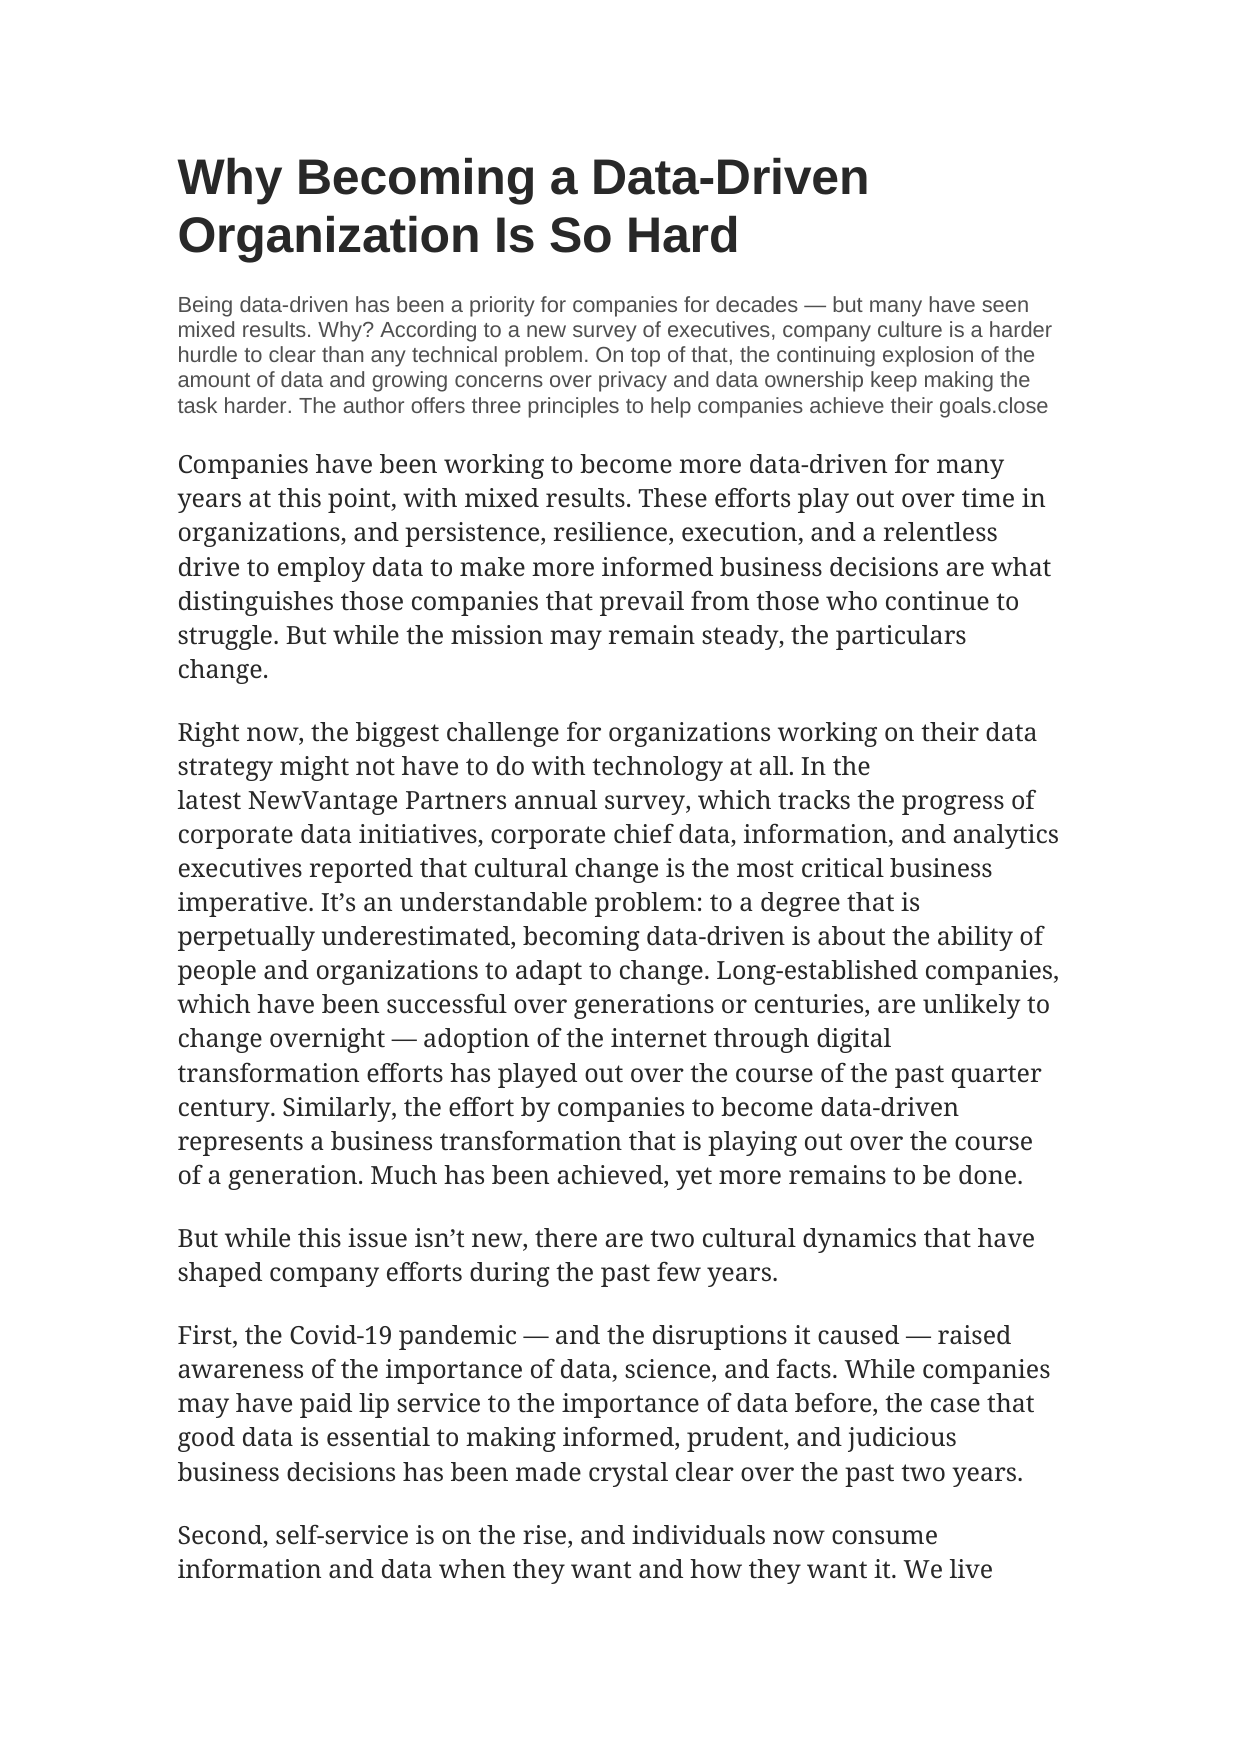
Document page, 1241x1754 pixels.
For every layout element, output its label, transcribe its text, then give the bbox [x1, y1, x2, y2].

text Right now, the biggest challenge for organizations working on their data strategy might not have to do with technology at all. In the latest NewVantage Partners annual survey, which tracks the progress of corporate data initiatives, corporate chief data, information, and analytics executives reported that cultural change is the most critical business imperative. It’s an understandable problem: to a degree that is perpetually underestimated, becoming data-driven is about the ability of people and organizations to adapt to change. Long-established companies, which have been successful over generations or centuries, are unlikely to change overnight — adoption of the internet through digital transformation efforts has played out over the course of the past quarter century. Similarly, the effort by companies to become data-driven represents a business transformation that is playing out over the course of a generation. Much has been achieved, yet more remains to be done. [177, 714, 1063, 1191]
text Companies have been working to become more data-driven for many years at this point, with mixed results. These efforts play out over time in organizations, and persistence, resilience, execution, and a relentless drive to employ data to make more informed business decisions are what distinguishes those companies that prevail from those who continue to struggle. But while the mission may remain steady, the particulars change. [177, 447, 1063, 685]
text Why Becoming a Data-Driven Organization Is So Hard [177, 148, 1063, 263]
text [177, 1517, 1063, 1586]
text Being data-driven has been a priority for companies for decades — but many have seen mixed results. Why? According to a new survey of executives, company culture is a harder hurdle to clear than any technical problem. On top of that, the continuing explosion of the amount of data and growing concerns over privacy and data ownership keep making the task harder. The author offers three principles to help companies achieve their goals.close [177, 292, 1063, 418]
text But while this issue isn’t new, there are two cultural dynamics that have shaped company efforts during the past few years. [177, 1221, 1063, 1289]
text First, the Covid-19 pandemic — and the disruptions it caused — raised awareness of the importance of data, science, and facts. While companies may have paid lip service to the importance of data before, the case that good data is essential to making informed, prudent, and judicious business decisions has been made crystal clear over the past two years. [177, 1318, 1063, 1488]
